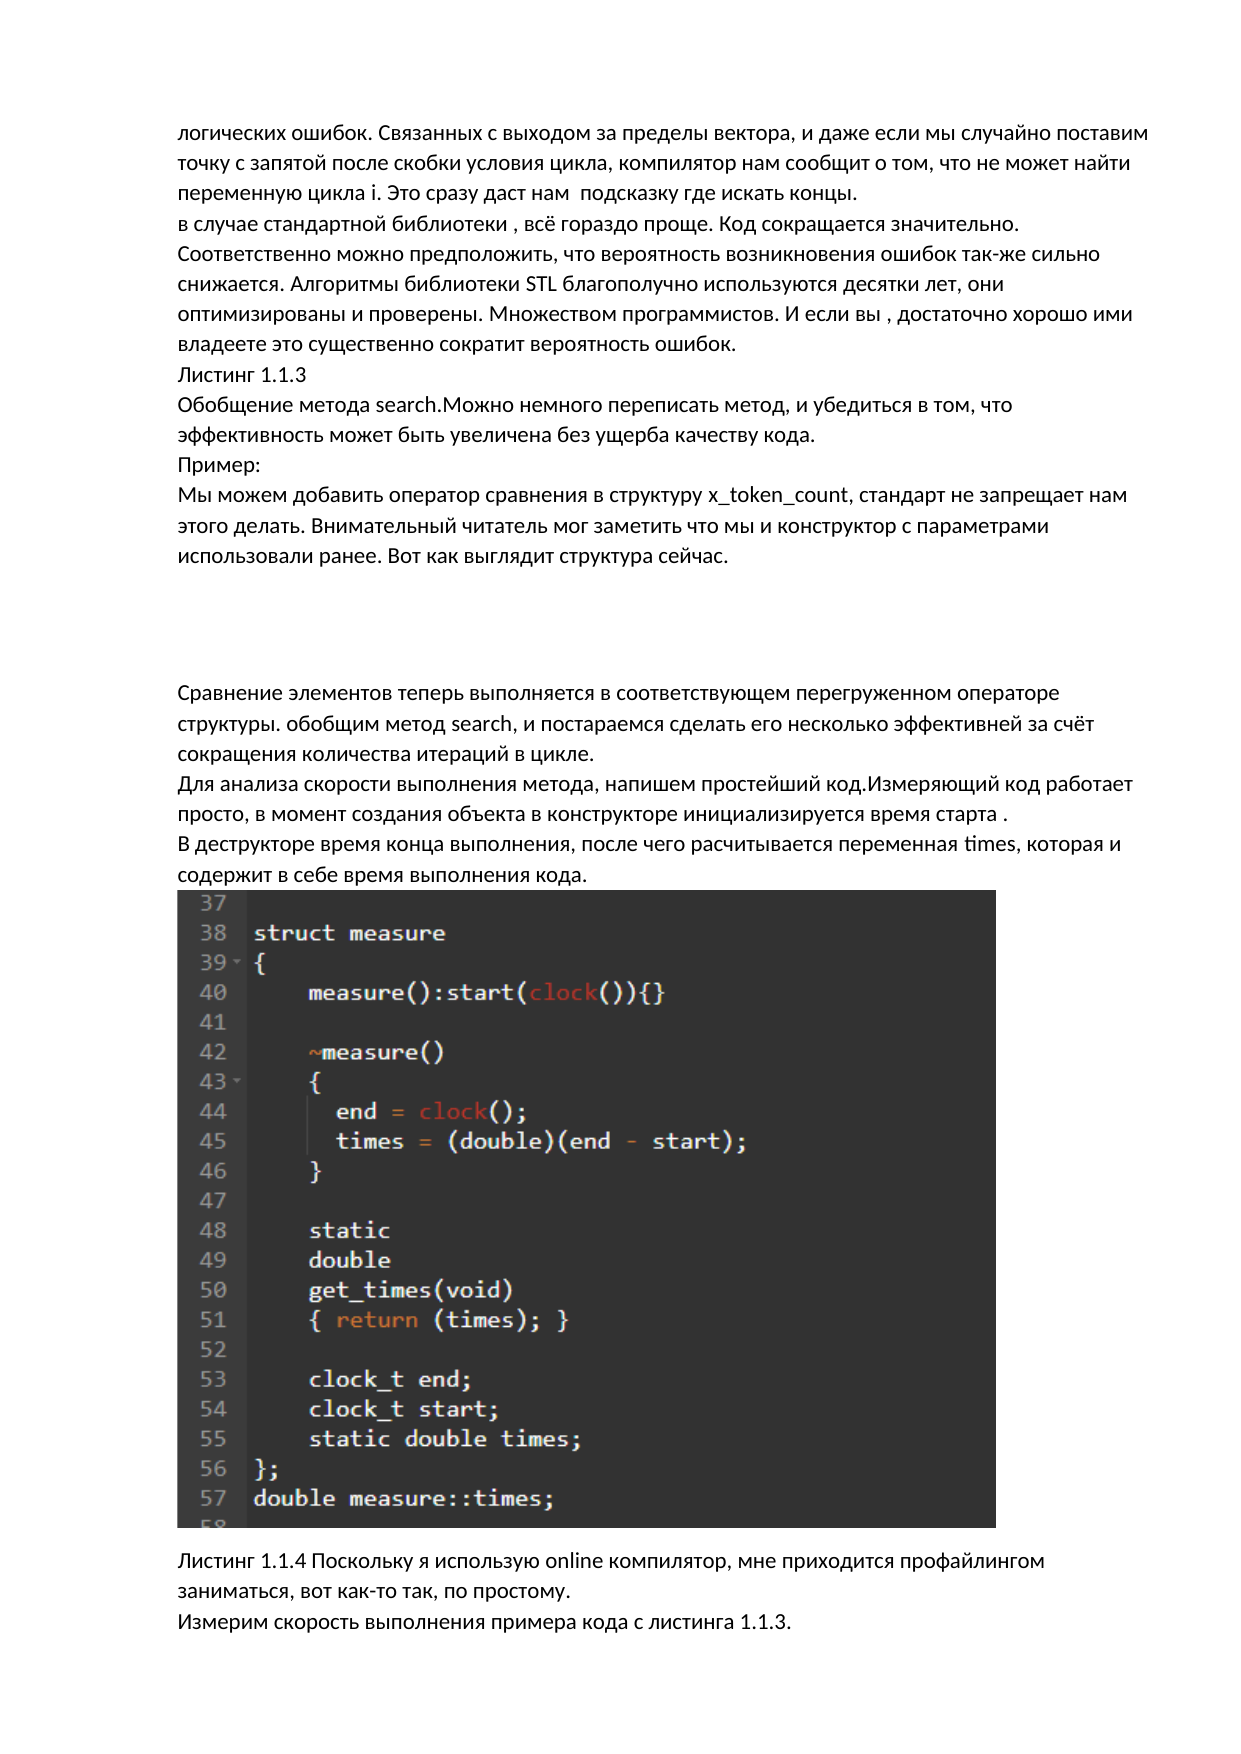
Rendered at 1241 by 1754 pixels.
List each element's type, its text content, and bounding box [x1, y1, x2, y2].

picture [177, 890, 996, 1528]
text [177, 118, 1152, 599]
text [177, 1546, 1152, 1635]
